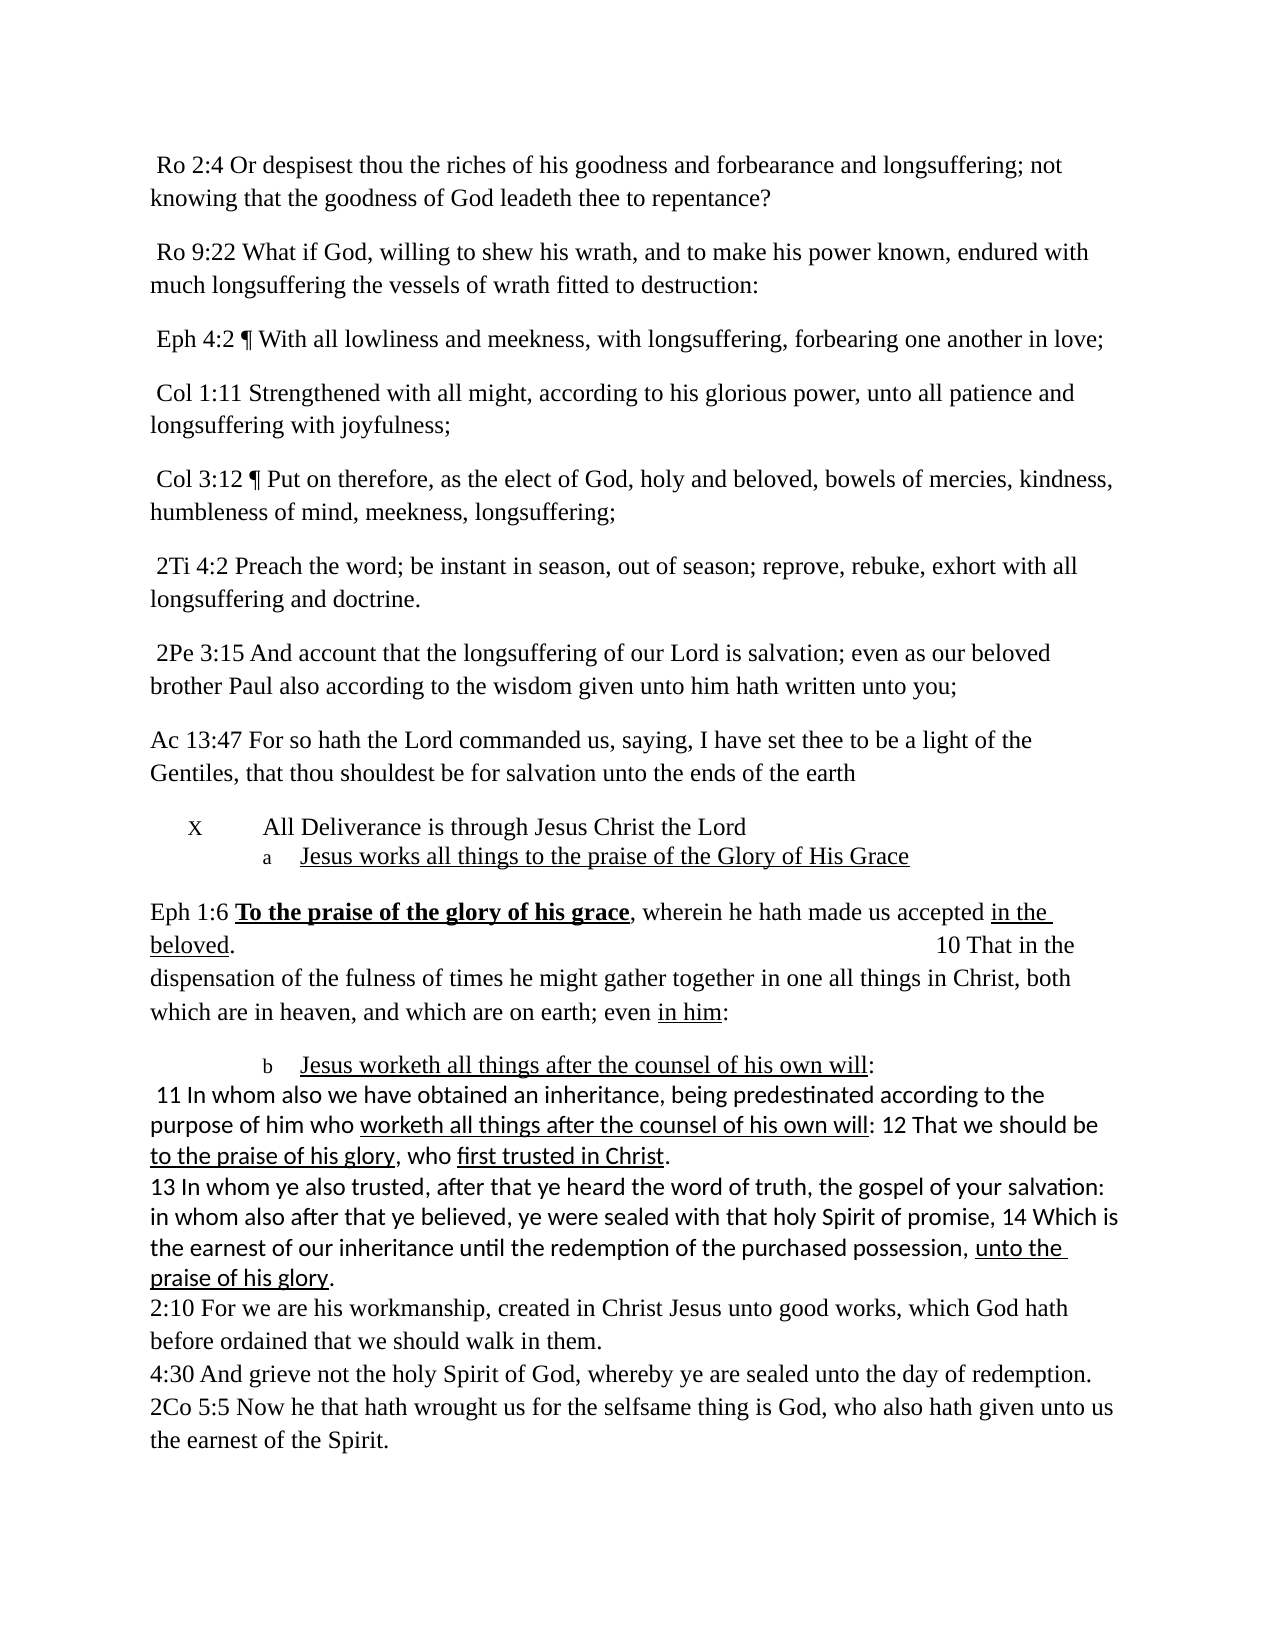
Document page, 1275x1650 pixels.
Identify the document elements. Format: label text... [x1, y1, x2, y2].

text Eph 4:2 ¶ With all lowliness and meekness, with longsuffering, forbearing one another in love; [150, 324, 1125, 352]
text Ro 9:22 What if God, willing to shew his wrath, and to make his power known, endured with much longsuffering the vessels of wrath fitted to destruction: [150, 237, 1125, 299]
text Ac 13:47 For so hath the Lord commanded us, saying, I have set thee to be a light of the Gentiles, that thou shouldest be for salvation unto the ends of the earth [150, 725, 1125, 787]
text Ro 2:4 Or despisest thou the riches of his goodness and forbearance and longsuffering; not knowing that the goodness of God leadeth thee to repentance? [150, 150, 1125, 212]
text Eph 1:6 To the praise of the glory of his grace, wherein he hath made us accepted in the beloved. 10 That in the dispensation of the fulness of times he might gather together in one all things in Christ, both which are in heaven, and which are on earth; even in him: [150, 897, 1125, 1025]
text 2Ti 4:2 Preach the word; be instant in season, out of season; reprove, rebuke, exhort with all longsuffering and doctrine. [150, 551, 1125, 613]
text Col 1:11 Strengthened with all might, according to his glorious power, unto all patience and longsuffering with joyfulness; [150, 378, 1125, 439]
text 2Pe 3:15 And account that the longsuffering of our Lord is salvation; even as our beloved brother Paul also according to the wisdom given unto him hath written unto you; [150, 638, 1125, 700]
list Jesus worketh all things after the counsel of his own will: [262, 1050, 1125, 1079]
list Jesus works all things to the praise of the Glory of His Grace [262, 841, 1125, 869]
text Col 3:12 ¶ Put on therefore, as the elect of God, holy and beloved, bowels of mercies, kindness, humbleness of mind, meekness, longsuffering; [150, 464, 1125, 526]
text 2:10 For we are his workmanship, created in Christ Jesus unto good works, which God hath before ordained that we should walk in them. 4:30 And grieve not the holy Spirit of God, whereby ye are sealed unto the day of redemption. 2Co 5:5 Now he that hath wrought us for the selfsame thing is God, who also hath given unto us the earnest of the Spirit. [150, 1293, 1125, 1454]
text 13 In whom ye also trusted, after that ye heard the word of truth, the gospel of your salvation: in whom also after that ye believed, ye were sealed with that holy Spirit of promise, 14 Which is the earnest of our inheritance until the redemption of the purchased possession, unto the praise of his glory. [150, 1171, 1125, 1293]
text 11 In whom also we have obtained an inheritance, being predestinated according to the purpose of him who worketh all things after the counsel of his own will: 12 That we should be to the praise of his glory, who first trusted in Christ. [150, 1079, 1125, 1171]
list All Deliverance is through Jesus Christ the Lord [187, 812, 1125, 841]
